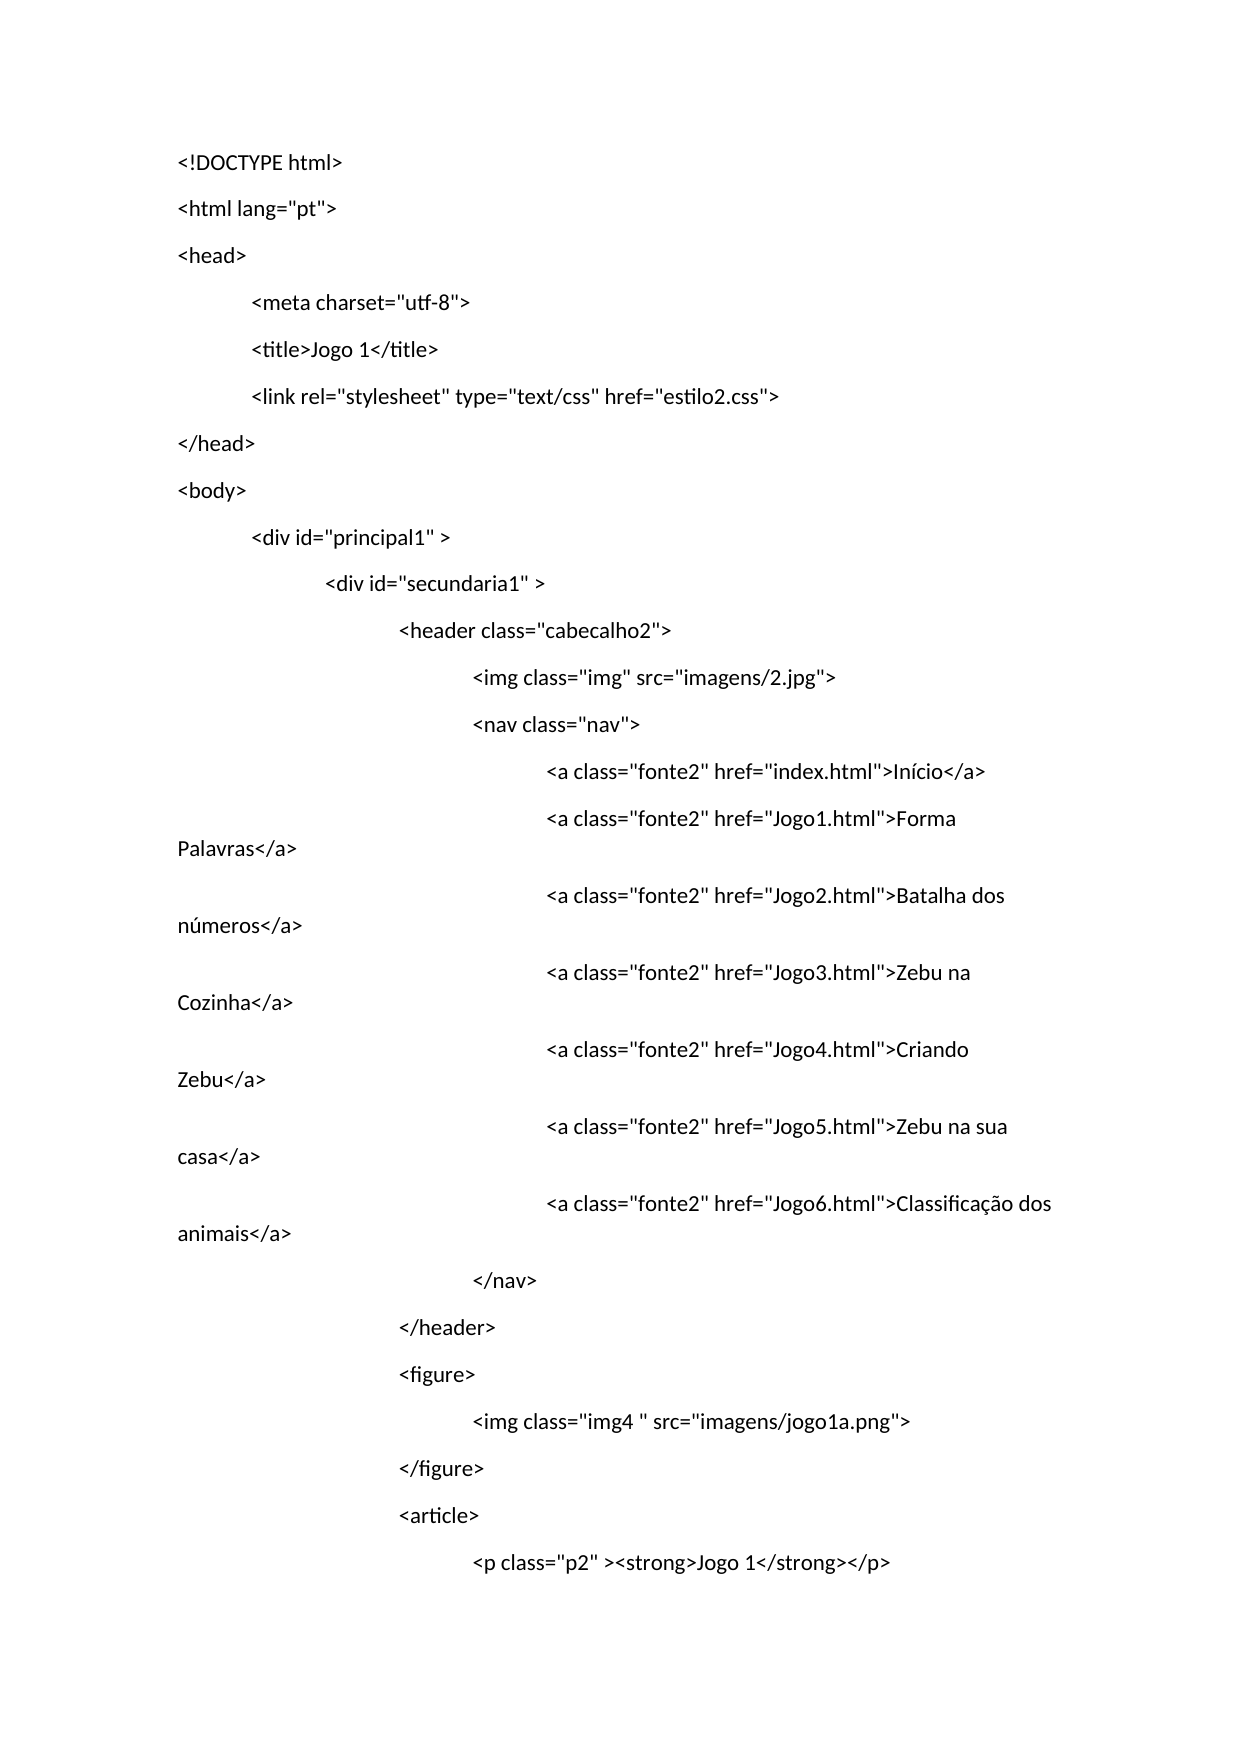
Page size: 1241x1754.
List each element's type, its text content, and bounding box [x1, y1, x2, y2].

text <img class="img" src="imagens/2.jpg"> [177, 663, 1063, 691]
text <a class="fonte2" href="Jogo1.html">Forma Palavras</a> [177, 804, 1063, 862]
text <head> [177, 241, 1063, 269]
text </head> [177, 429, 1063, 457]
text <nav class="nav"> [177, 710, 1063, 738]
text <p class="p2" ><strong>Jogo 1</strong></p> [177, 1548, 1063, 1576]
text <body> [177, 476, 1063, 504]
text <img class="img4 " src="imagens/jogo1a.png"> [177, 1407, 1063, 1435]
text <link rel="stylesheet" type="text/css" href="estilo2.css"> [177, 382, 1063, 410]
text <header class="cabecalho2"> [177, 616, 1063, 644]
text <article> [177, 1501, 1063, 1529]
text </header> [177, 1313, 1063, 1341]
text <div id="secundaria1" > [177, 569, 1063, 597]
text <a class="fonte2" href="Jogo6.html">Classificação dos animais</a> [177, 1189, 1063, 1247]
text <html lang="pt"> [177, 194, 1063, 222]
text <div id="principal1" > [177, 523, 1063, 551]
text <a class="fonte2" href="Jogo3.html">Zebu na Cozinha</a> [177, 958, 1063, 1016]
text <title>Jogo 1</title> [177, 335, 1063, 363]
text </nav> [177, 1266, 1063, 1294]
text <meta charset="utf-8"> [177, 288, 1063, 316]
text <a class="fonte2" href="Jogo5.html">Zebu na sua casa</a> [177, 1112, 1063, 1170]
text <a class="fonte2" href="index.html">Início</a> [177, 757, 1063, 785]
text <a class="fonte2" href="Jogo2.html">Batalha dos números</a> [177, 881, 1063, 939]
text <!DOCTYPE html> [177, 148, 1063, 176]
text <a class="fonte2" href="Jogo4.html">Criando Zebu</a> [177, 1035, 1063, 1093]
text </figure> [177, 1454, 1063, 1482]
text <figure> [177, 1360, 1063, 1388]
